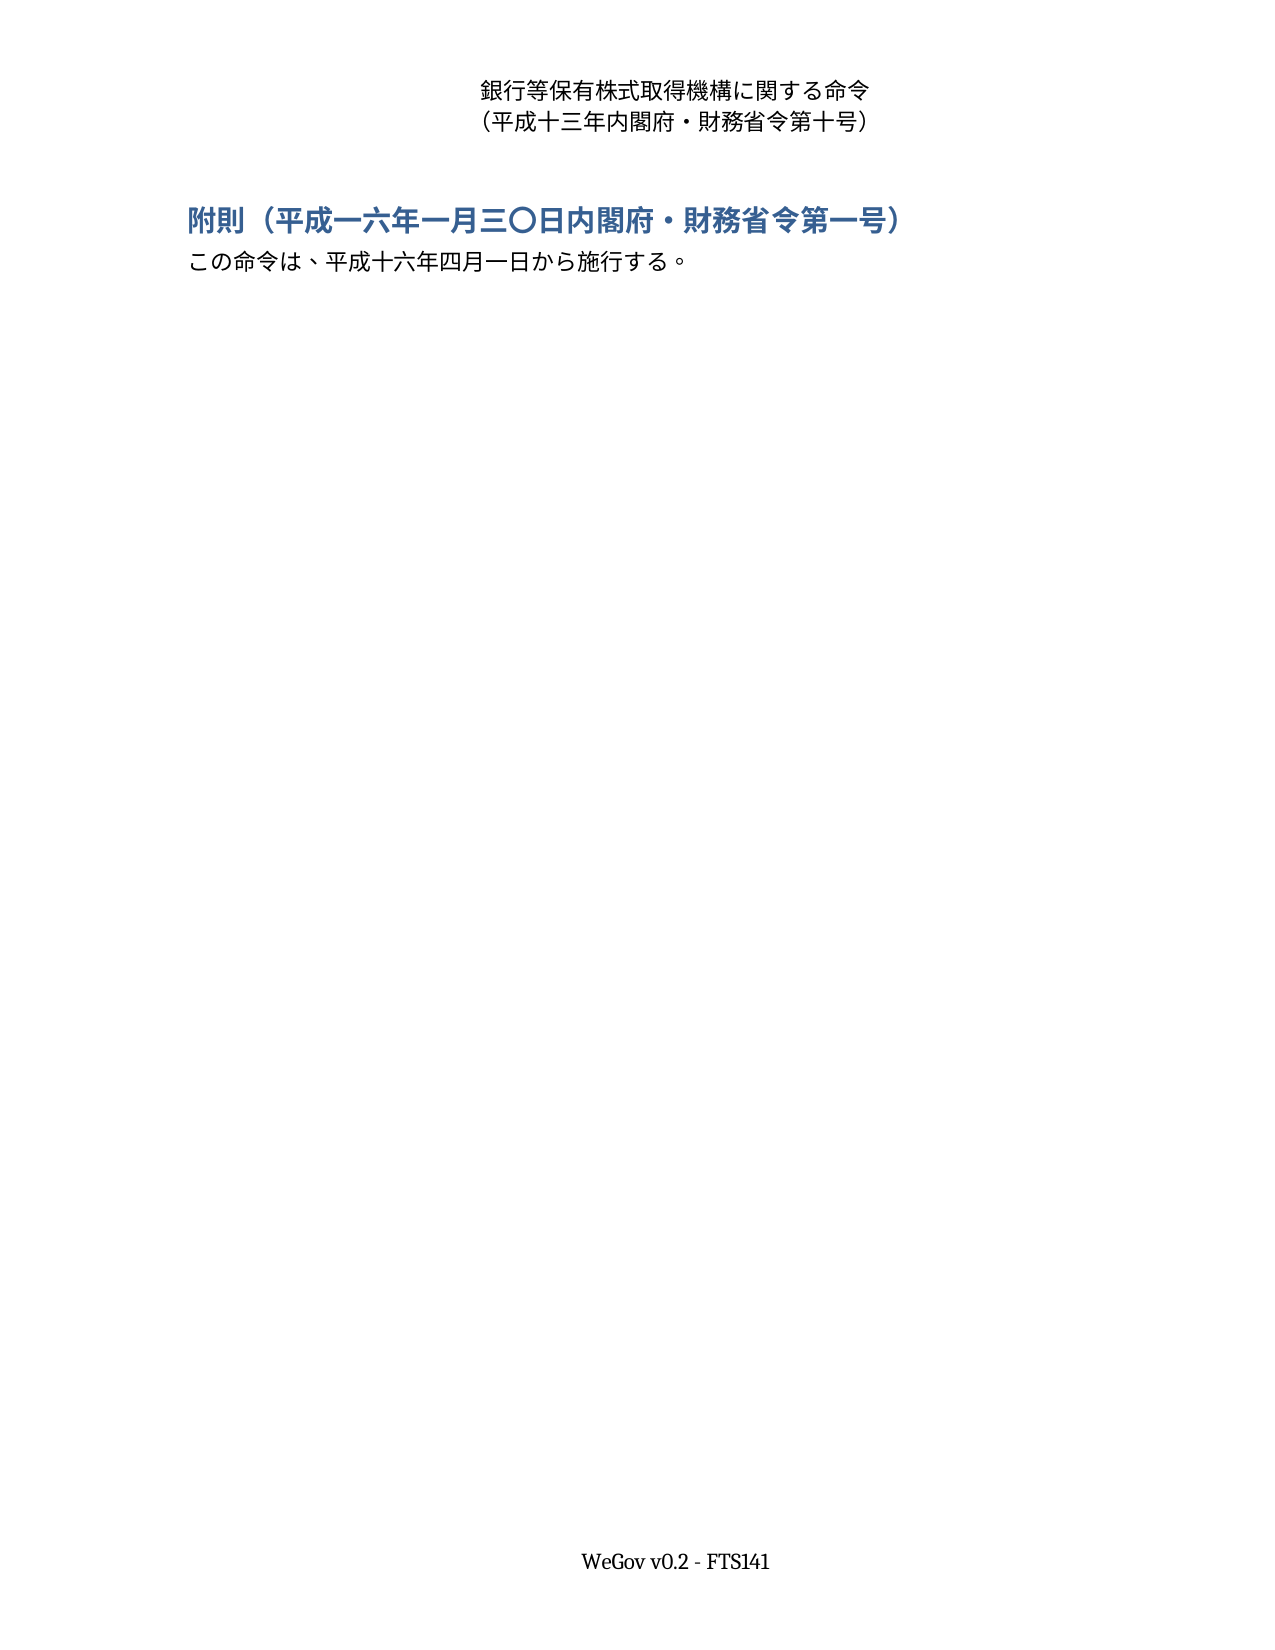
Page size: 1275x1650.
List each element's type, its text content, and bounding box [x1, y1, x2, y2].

subtitle 附則（平成一六年一月三〇日内閣府・財務省令第一号） [187, 200, 1087, 240]
text この命令は、平成十六年四月一日から施行する。 [187, 246, 1087, 277]
